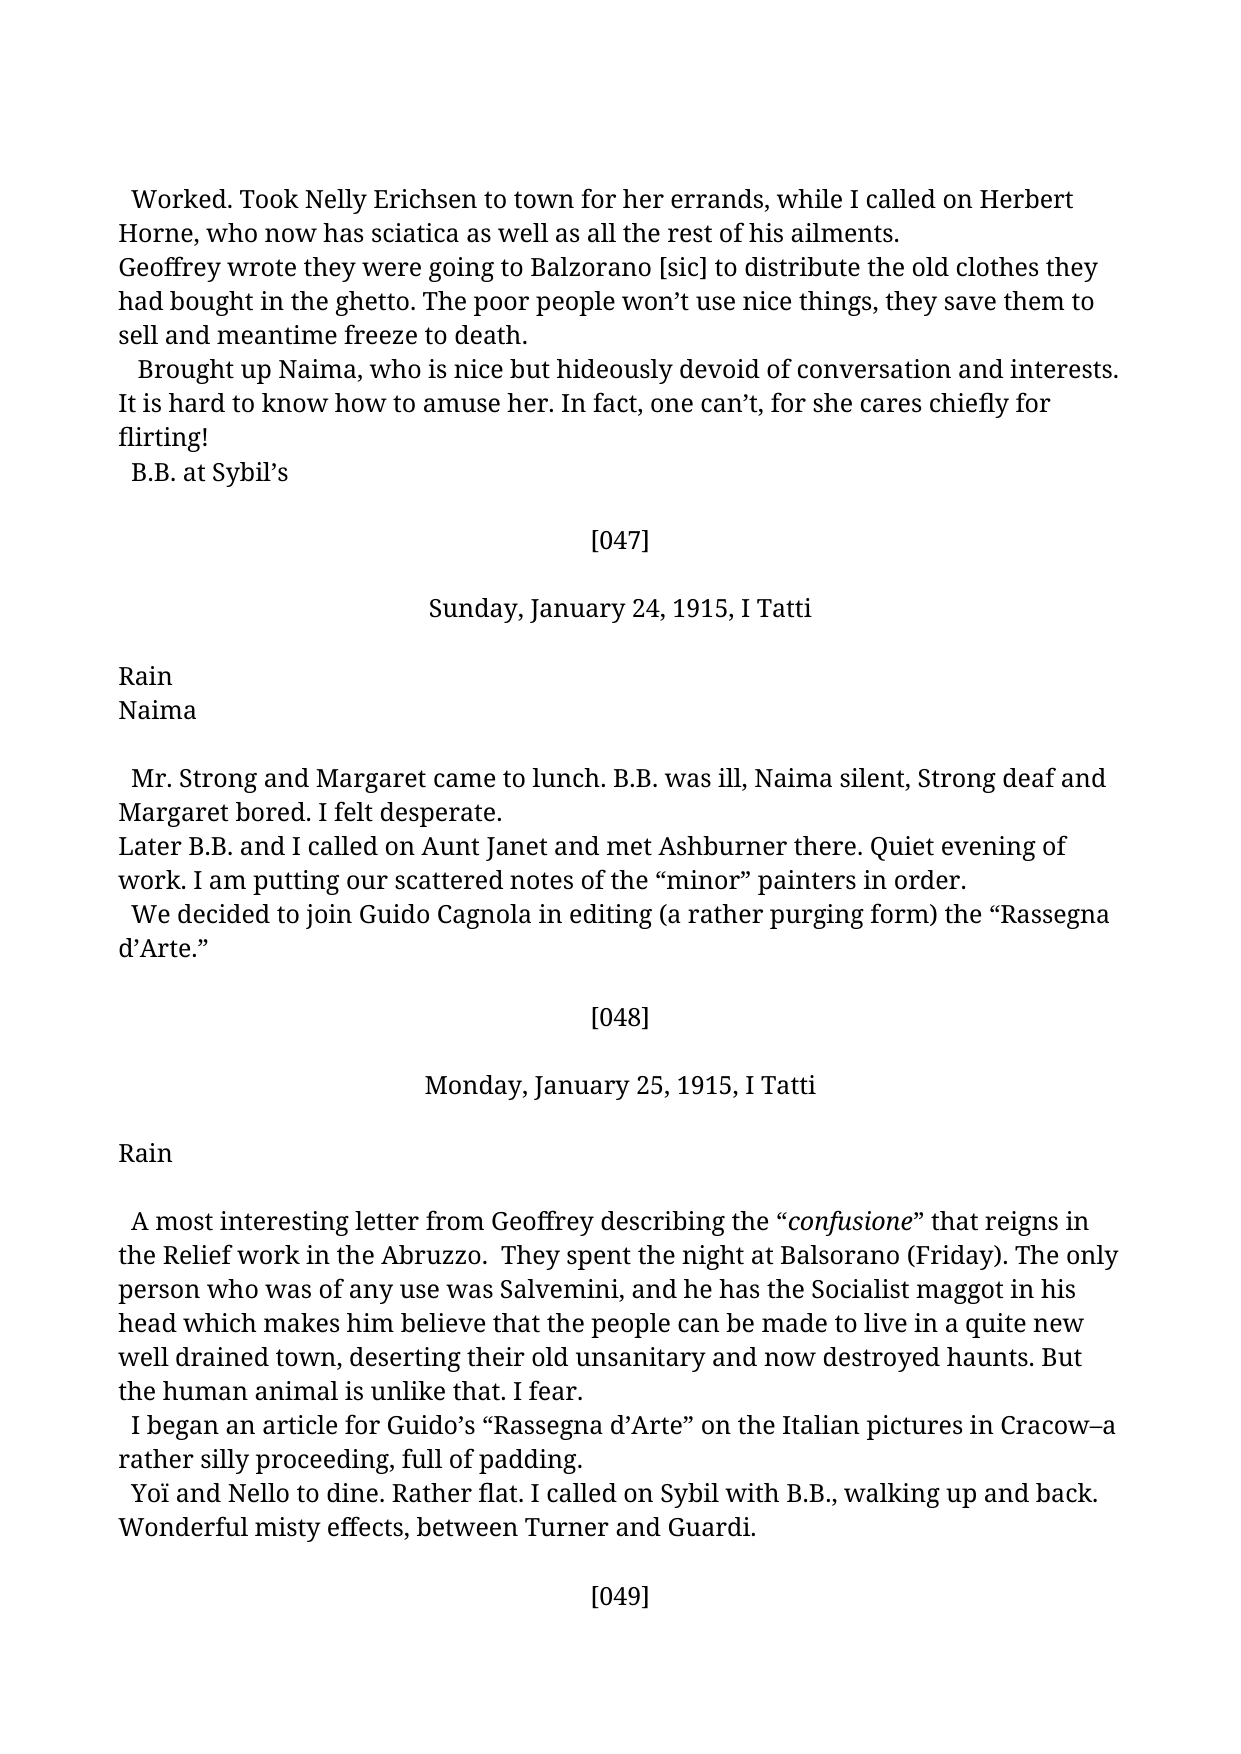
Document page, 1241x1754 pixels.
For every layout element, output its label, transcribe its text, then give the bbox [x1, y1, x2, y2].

text Monday, January 25, 1915, I Tatti [118, 1067, 1122, 1101]
text I began an article for Guido’s “Rassegna d’Arte” on the Italian pictures in Cracow–a rather silly proceeding, full of padding. [118, 1408, 1122, 1476]
text Yoï and Nello to dine. Rather flat. I called on Sybil with B.B., walking up and back. Wonderful misty effects, between Turner and Guardi. [118, 1476, 1122, 1544]
text Geoffrey wrote they were going to Balzorano [sic] to distribute the old clothes they had bought in the ghetto. The poor people won’t use nice things, they save them to sell and meantime freeze to death. [118, 250, 1122, 352]
text Brought up Naima, who is nice but hideously devoid of conversation and interests. It is hard to know how to amuse her. In fact, one can’t, for she cares chiefly for flirting! [118, 352, 1122, 454]
text [049] [118, 1578, 1122, 1612]
text Worked. Took Nelly Erichsen to town for her errands, while I called on Herbert Horne, who now has sciatica as well as all the rest of his ailments. [118, 182, 1122, 250]
text Later B.B. and I called on Aunt Janet and met Ashburner there. Quiet evening of work. I am putting our scattered notes of the “minor” painters in order. [118, 829, 1122, 897]
text [048] [118, 999, 1122, 1033]
text Rain [118, 1135, 1122, 1169]
text Naima [118, 693, 1122, 727]
text Mr. Strong and Margaret came to lunch. B.B. was ill, Naima silent, Strong deaf and Margaret bored. I felt desperate. [118, 761, 1122, 829]
text A most interesting letter from Geoffrey describing the “confusione” that reigns in the Relief work in the Abruzzo. They spent the night at Balsorano (Friday). The only person who was of any use was Salvemini, and he has the Socialist maggot in his head which makes him believe that the people can be made to live in a quite new well drained town, deserting their old unsanitary and now destroyed haunts. But the human animal is unlike that. I fear. [118, 1203, 1122, 1408]
text B.B. at Sybil’s [118, 454, 1122, 488]
text Sunday, January 24, 1915, I Tatti [118, 590, 1122, 624]
text [047] [118, 522, 1122, 556]
text Rain [118, 658, 1122, 693]
text We decided to join Guido Cagnola in editing (a rather purging form) the “Rassegna d’Arte.” [118, 897, 1122, 965]
